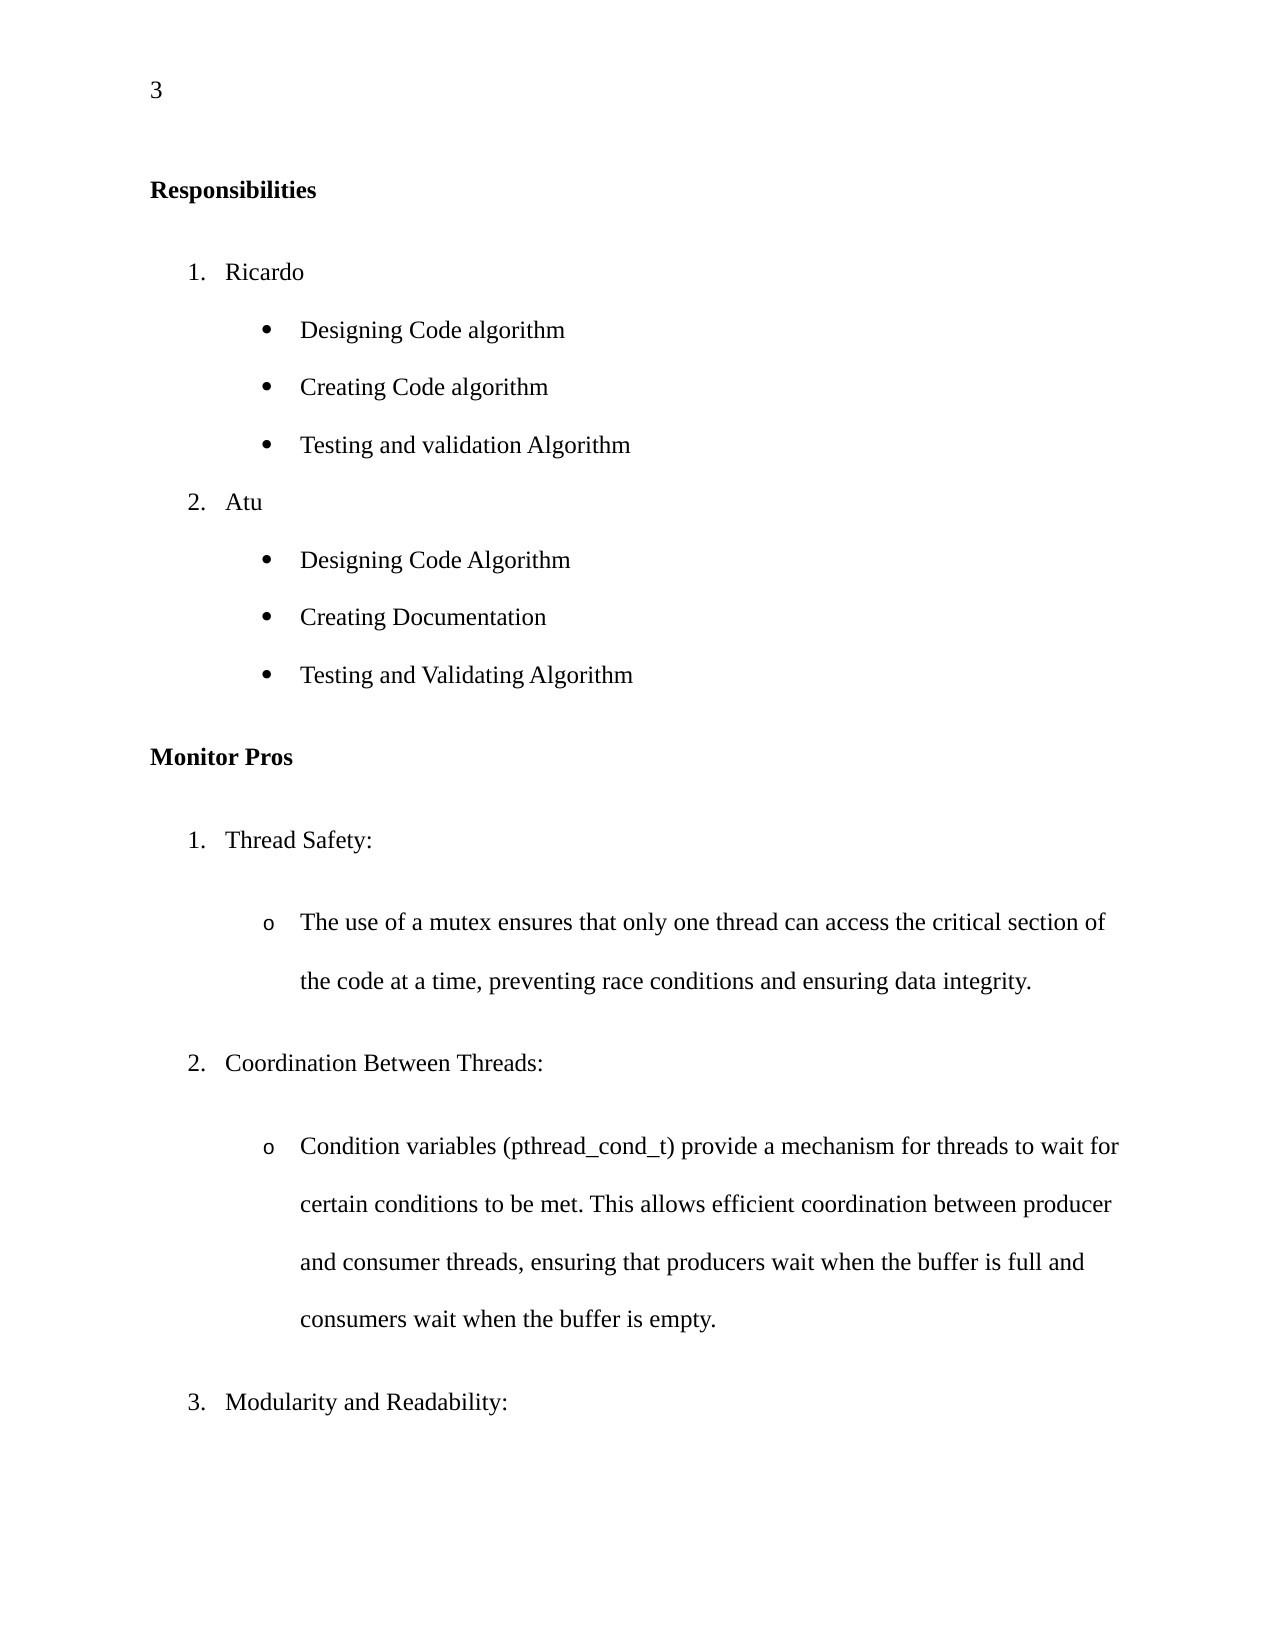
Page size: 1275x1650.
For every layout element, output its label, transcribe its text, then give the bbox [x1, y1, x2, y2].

list Modularity and Readability: [187, 1387, 1125, 1415]
list The use of a mutex ensures that only one thread can access the critical section of the code at a time, preventing race conditions and ensuring data integrity. [262, 907, 1125, 994]
list Testing and validation Algorithm [262, 430, 1125, 459]
text Responsibilities [150, 175, 1125, 204]
list Creating Documentation [262, 602, 1125, 631]
list Coordination Between Threads: [187, 1048, 1125, 1077]
list Creating Code algorithm [262, 372, 1125, 401]
list Designing Code Algorithm [262, 545, 1125, 574]
list Designing Code algorithm [262, 315, 1125, 344]
text Monitor Pros [150, 742, 1125, 771]
list Atu [187, 487, 1125, 516]
list Thread Safety: [187, 825, 1125, 854]
list Testing and Validating Algorithm [262, 660, 1125, 689]
list Condition variables (pthread_cond_t) provide a mechanism for threads to wait for certain conditions to be met. This allows efficient coordination between producer and consumer threads, ensuring that producers wait when the buffer is full and consumers wait when the buffer is empty. [262, 1131, 1125, 1333]
list Ricardo [187, 257, 1125, 286]
